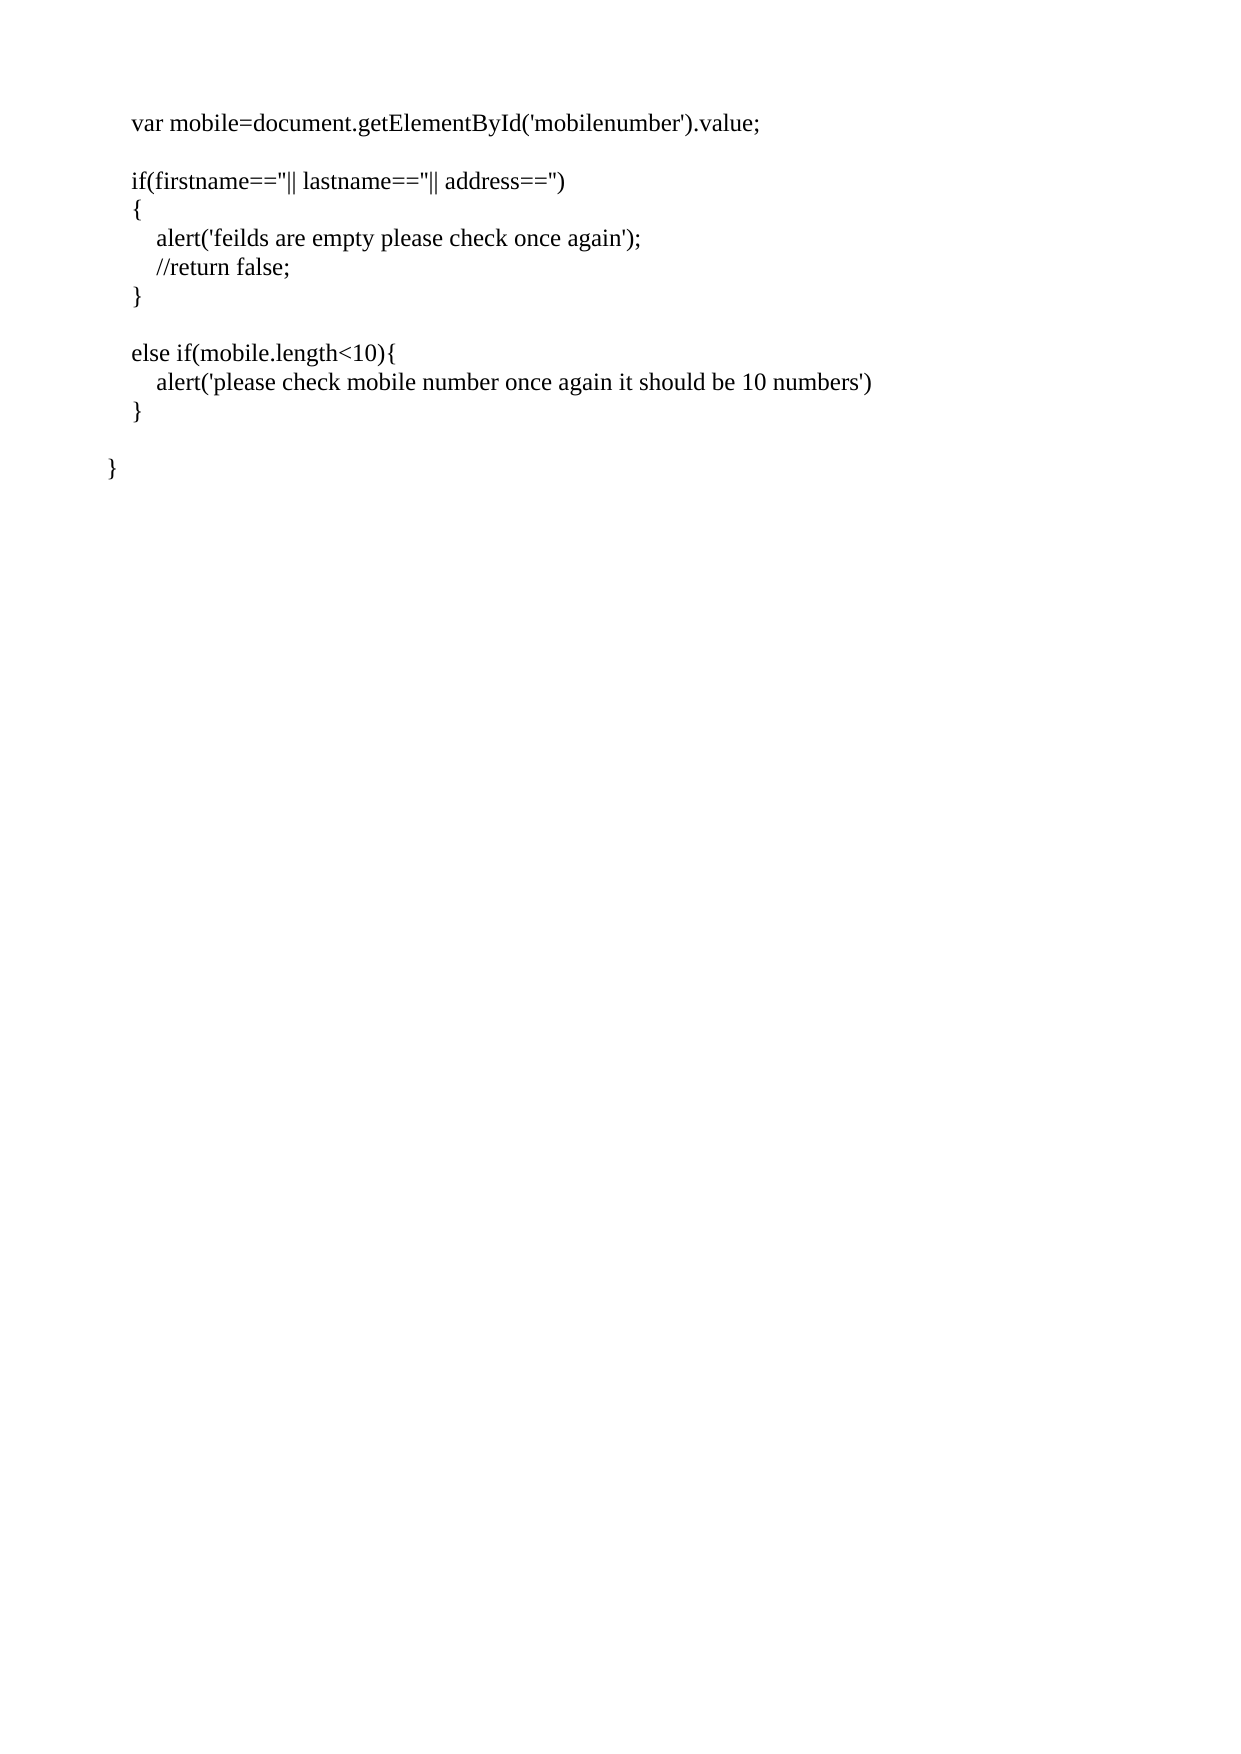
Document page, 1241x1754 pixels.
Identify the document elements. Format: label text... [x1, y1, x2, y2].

text var mobile=document.getElementById('mobilenumber').value; [106, 108, 1132, 137]
text if(firstname==''|| lastname==''|| address=='') [106, 166, 1132, 194]
text { [106, 194, 1132, 223]
text //return false; [106, 252, 1132, 281]
text } [106, 453, 1132, 482]
text alert('feilds are empty please check once again'); [106, 223, 1132, 252]
text alert('please check mobile number once again it should be 10 numbers') [106, 367, 1132, 396]
text } [106, 281, 1132, 309]
text } [106, 396, 1132, 424]
text else if(mobile.length<10){ [106, 338, 1132, 367]
